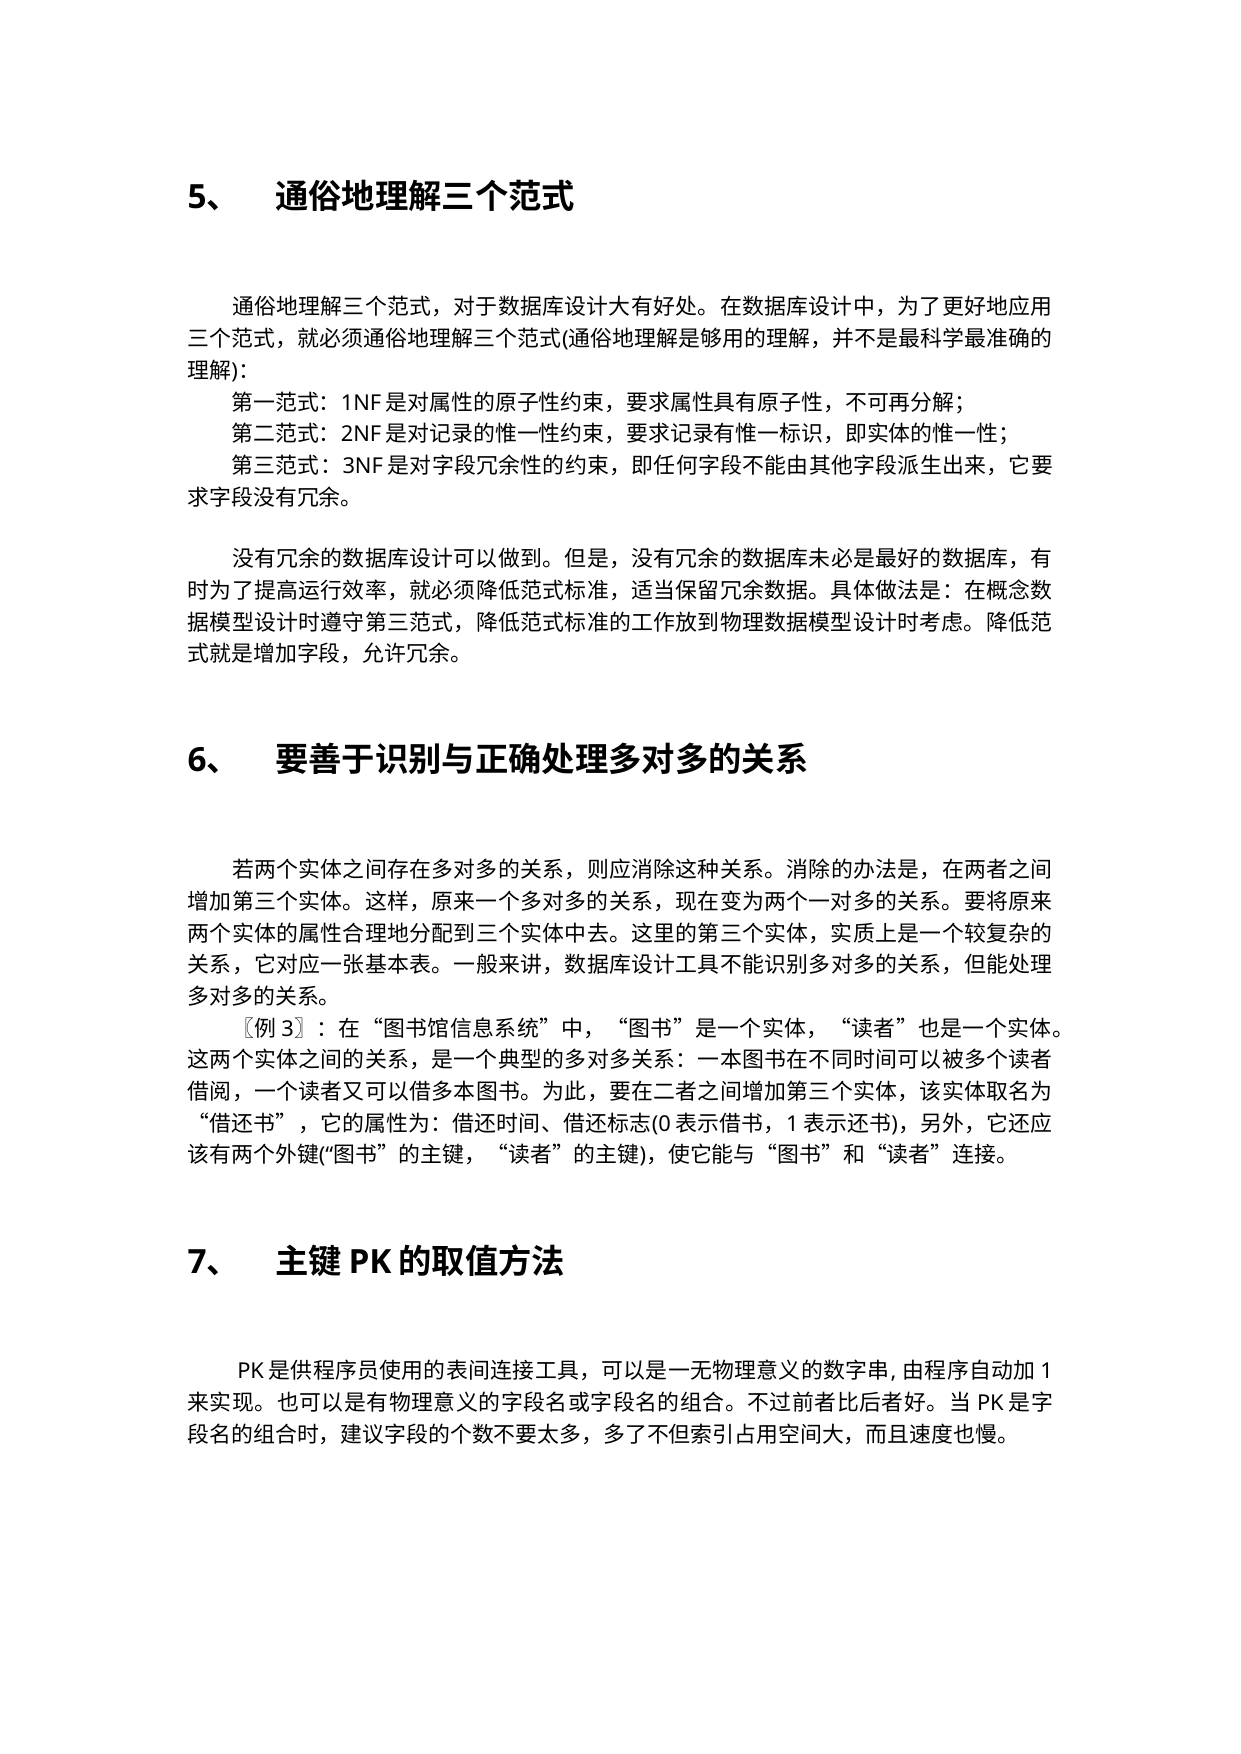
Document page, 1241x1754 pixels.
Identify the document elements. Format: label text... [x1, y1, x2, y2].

subtitle 主键PK的取值方法 [187, 1226, 1053, 1291]
text 〖例3〗：在“图书馆信息系统”中，“图书”是一个实体，“读者”也是一个实体。这两个实体之间的关系，是一个典型的多对多关系：一本图书在不同时间可以被多个读者借阅，一个读者又可以借多本图书。为此，要在二者之间增加第三个实体，该实体取名为“借还书”，它的属性为：借还时间、借还标志(0表示借书，1表示还书)，另外，它还应该有两个外键(“图书”的主键，“读者”的主键)，使它能与“图书”和“读者”连接。 [187, 1011, 1053, 1169]
text 若两个实体之间存在多对多的关系，则应消除这种关系。消除的办法是，在两者之间增加第三个实体。这样，原来一个多对多的关系，现在变为两个一对多的关系。要将原来两个实体的属性合理地分配到三个实体中去。这里的第三个实体，实质上是一个较复杂的关系，它对应一张基本表。一般来讲，数据库设计工具不能识别多对多的关系，但能处理多对多的关系。 [187, 852, 1053, 1011]
subtitle 要善于识别与正确处理多对多的关系 [187, 725, 1053, 790]
text 第三范式：3NF是对字段冗余性的约束，即任何字段不能由其他字段派生出来，它要求字段没有冗余。 [187, 448, 1053, 512]
text 通俗地理解三个范式，对于数据库设计大有好处。在数据库设计中，为了更好地应用三个范式，就必须通俗地理解三个范式(通俗地理解是够用的理解，并不是最科学最准确的理解)： [187, 289, 1053, 384]
text 第一范式：1NF是对属性的原子性约束，要求属性具有原子性，不可再分解； [187, 384, 1053, 416]
text 没有冗余的数据库设计可以做到。但是，没有冗余的数据库未必是最好的数据库，有时为了提高运行效率，就必须降低范式标准，适当保留冗余数据。具体做法是：在概念数据模型设计时遵守第三范式，降低范式标准的工作放到物理数据模型设计时考虑。降低范式就是增加字段，允许冗余。 [187, 541, 1053, 668]
text PK是供程序员使用的表间连接工具，可以是一无物理意义的数字串, 由程序自动加1来实现。也可以是有物理意义的字段名或字段名的组合。不过前者比后者好。当PK是字段名的组合时，建议字段的个数不要太多，多了不但索引占用空间大，而且速度也慢。 [187, 1353, 1053, 1449]
subtitle 通俗地理解三个范式 [187, 162, 1053, 227]
text 第二范式：2NF是对记录的惟一性约束，要求记录有惟一标识，即实体的惟一性； [187, 416, 1053, 448]
